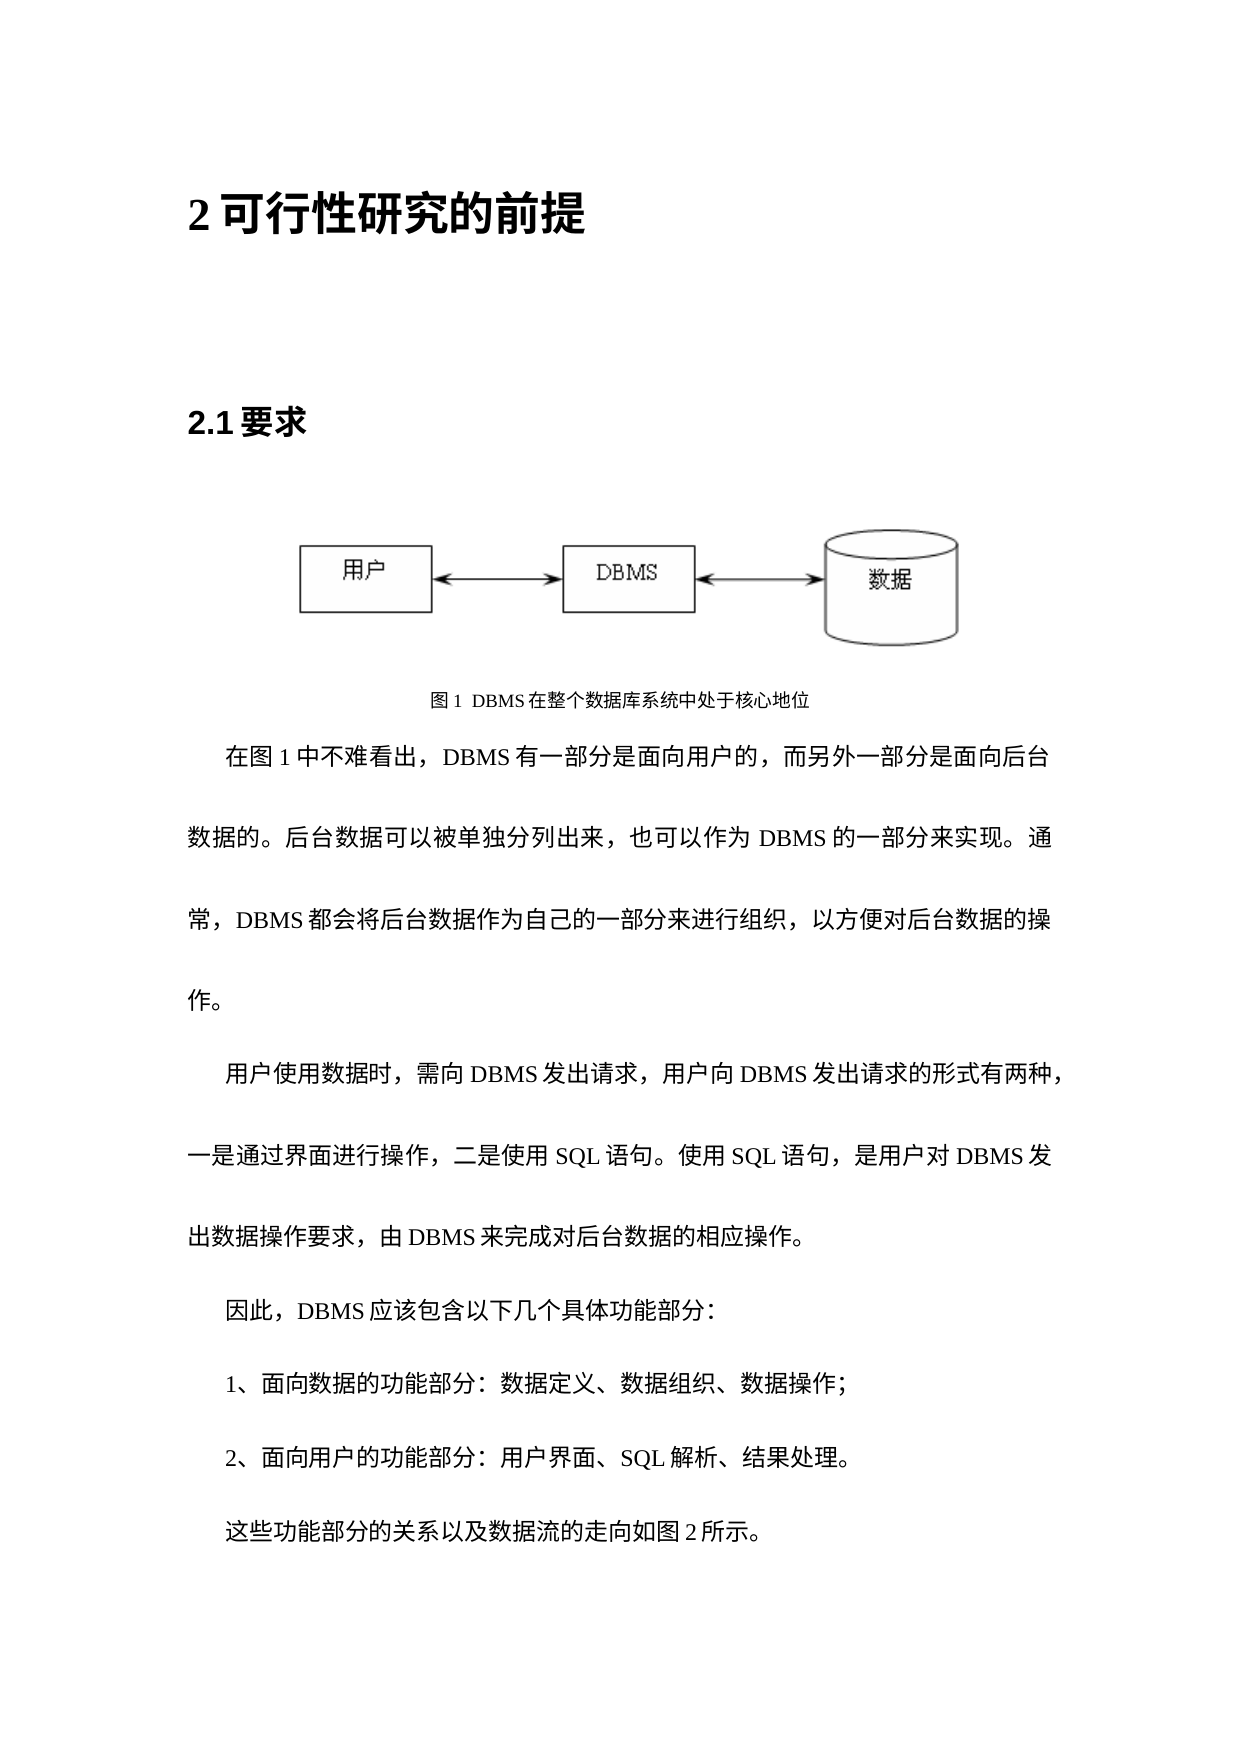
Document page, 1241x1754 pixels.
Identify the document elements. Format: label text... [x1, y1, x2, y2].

text 图1 DBMS在整个数据库系统中处于核心地位 [187, 683, 1053, 716]
text 在图1中不难看出，DBMS有一部分是面向用户的，而另外一部分是面向后台数据的。后台数据可以被单独分列出来，也可以作为DBMS的一部分来实现。通常，DBMS都会将后台数据作为自己的一部分来进行组织，以方便对后台数据的操作。 [187, 723, 1053, 1031]
subtitle 2.1要求 [187, 387, 1053, 452]
text 这些功能部分的关系以及数据流的走向如图2所示。 [187, 1497, 1053, 1562]
text 用户使用数据时，需向DBMS发出请求，用户向DBMS发出请求的形式有两种，一是通过界面进行操作，二是使用SQL语句。使用SQL语句，是用户对DBMS发出数据操作要求，由DBMS来完成对后台数据的相应操作。 [187, 1040, 1053, 1267]
picture [187, 514, 1056, 659]
text 因此，DBMS应该包含以下几个具体功能部分： [187, 1276, 1053, 1341]
subtitle 2可行性研究的前提 [187, 162, 1053, 259]
text 1、面向数据的功能部分：数据定义、数据组织、数据操作； [187, 1350, 1053, 1415]
text 2、面向用户的功能部分：用户界面、SQL解析、结果处理。 [187, 1423, 1053, 1488]
